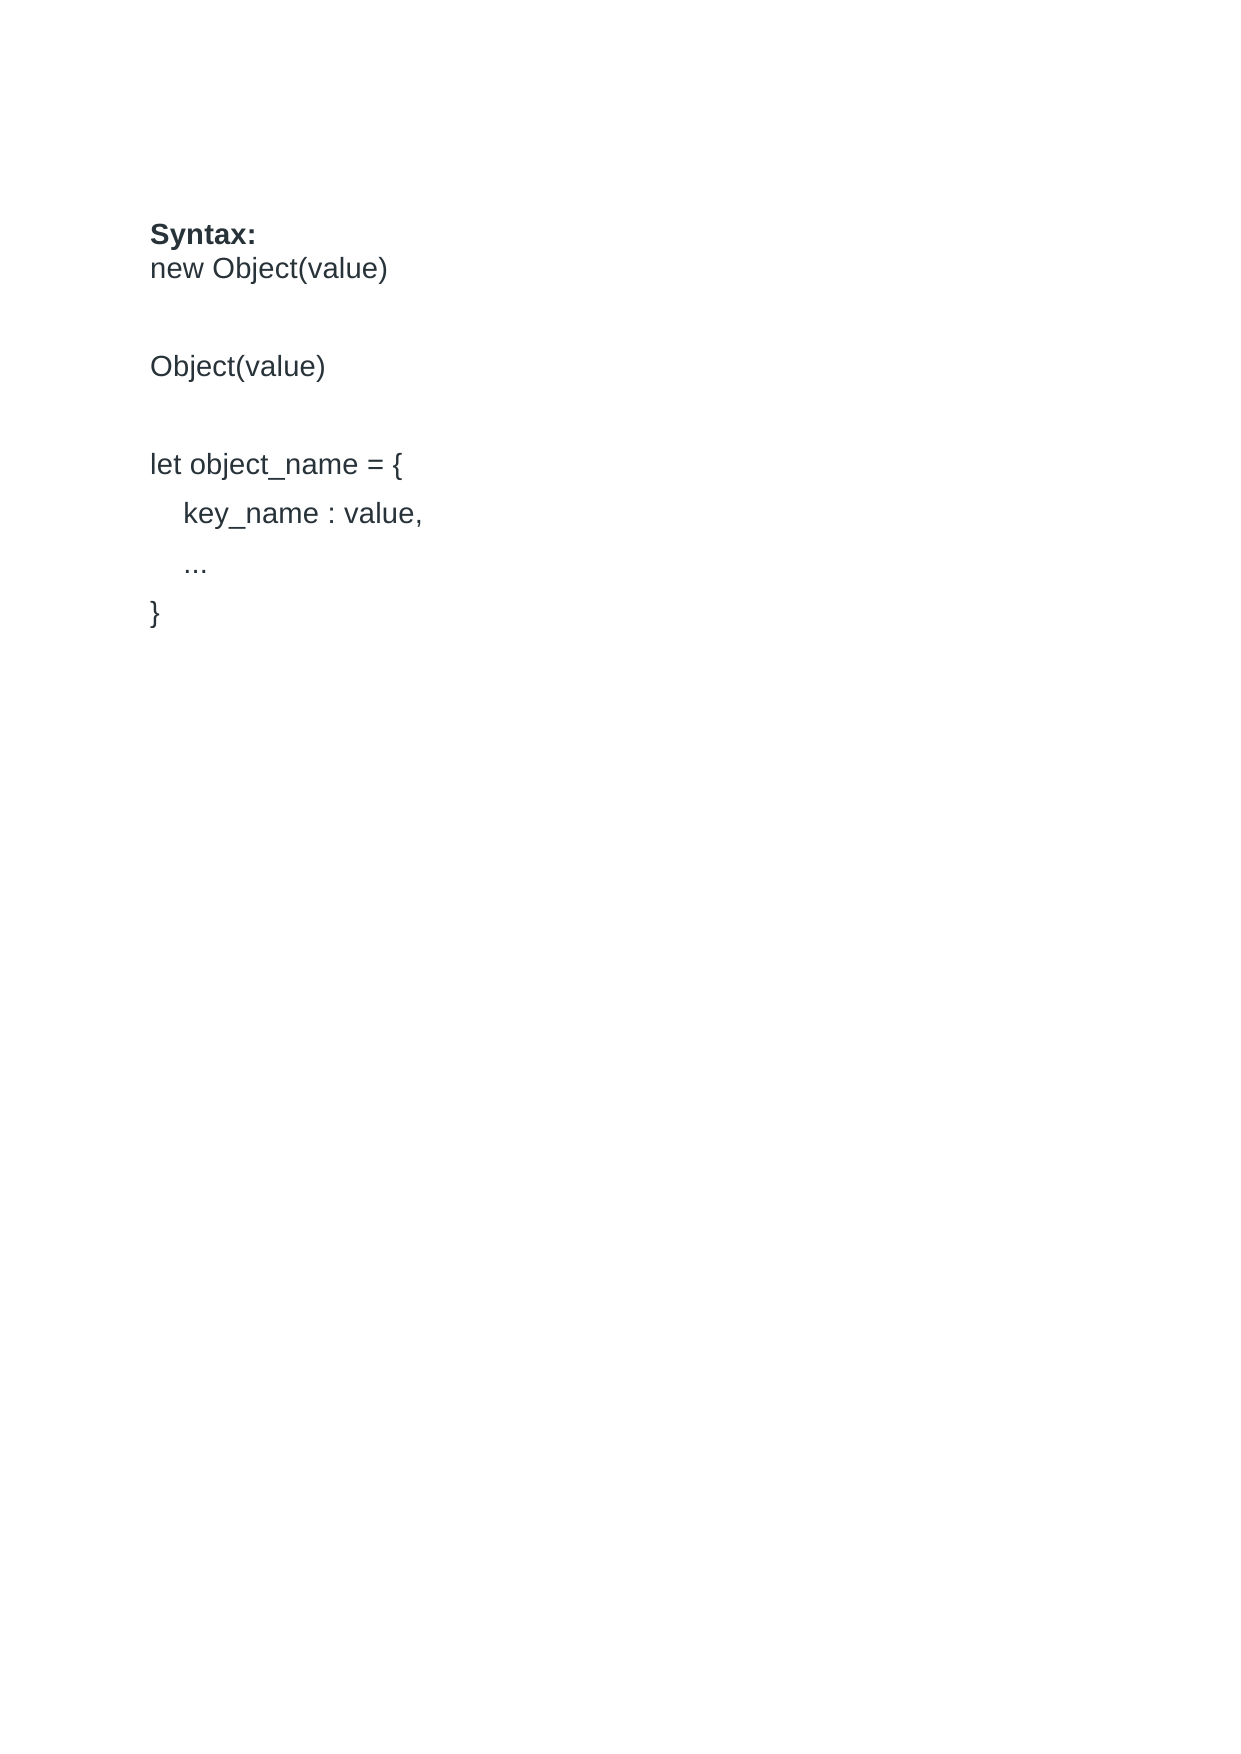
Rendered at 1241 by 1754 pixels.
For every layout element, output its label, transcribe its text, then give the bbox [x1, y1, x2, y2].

text let object_name = { [150, 447, 1090, 481]
text Syntax: [150, 217, 1090, 251]
text Object(value) [150, 349, 1090, 382]
text key_name : value, [150, 496, 1090, 530]
text new Object(value) [150, 251, 1090, 284]
text } [150, 595, 1090, 628]
text ... [150, 546, 1090, 579]
